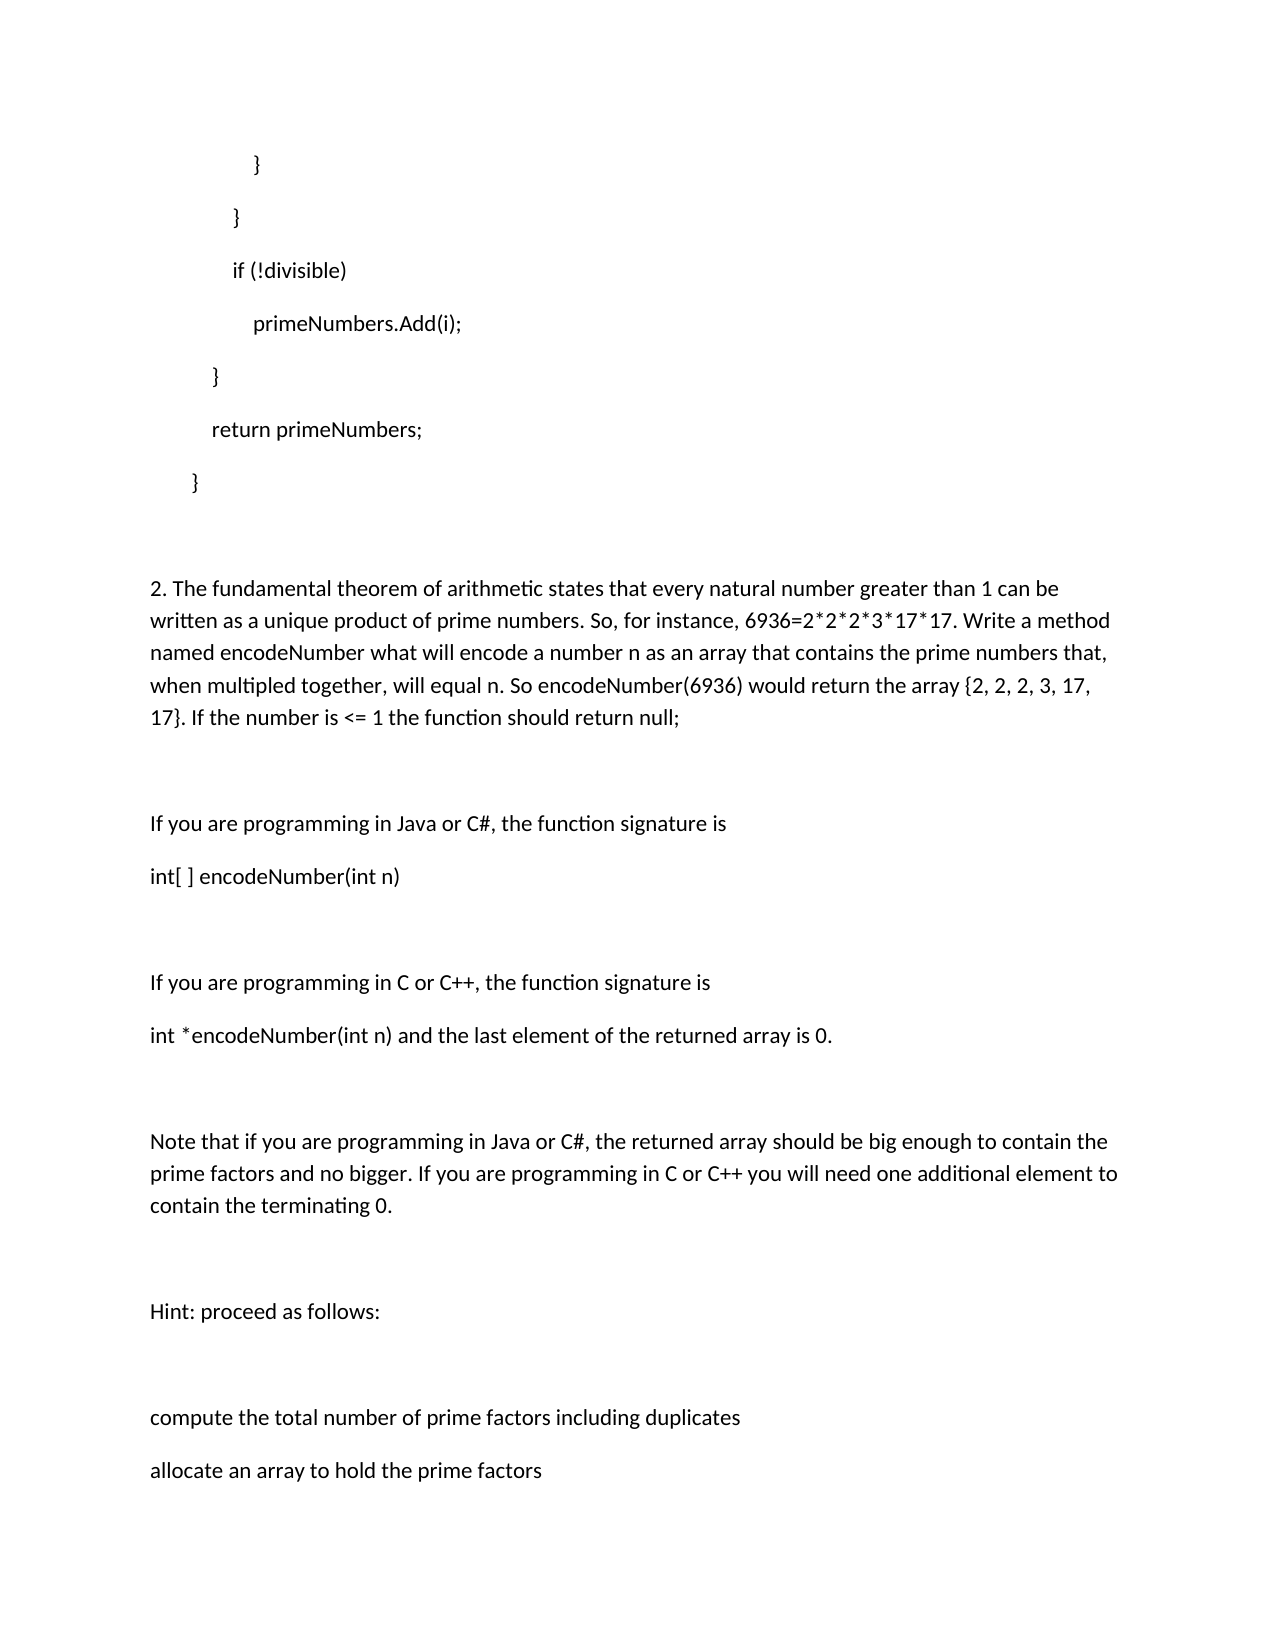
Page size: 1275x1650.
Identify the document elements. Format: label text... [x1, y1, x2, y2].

text Hint: proceed as follows: [150, 1297, 1125, 1326]
text return primeNumbers; [150, 415, 1125, 443]
text if (!divisible) [150, 256, 1125, 284]
text } [150, 362, 1125, 390]
text Note that if you are programming in Java or C#, the returned array should be big enough to contain the prime factors and no bigger. If you are programming in C or C++ you will need one additional element to contain the terminating 0. [150, 1127, 1125, 1219]
text } [150, 150, 1125, 178]
text int *encodeNumber(int n) and the last element of the returned array is 0. [150, 1021, 1125, 1049]
text If you are programming in Java or C#, the function signature is [150, 809, 1125, 837]
text } [150, 203, 1125, 231]
text If you are programming in C or C++, the function signature is [150, 968, 1125, 996]
text primeNumbers.Add(i); [150, 309, 1125, 337]
text int[ ] encodeNumber(int n) [150, 862, 1125, 890]
text allocate an array to hold the prime factors [150, 1457, 1125, 1484]
text compute the total number of prime factors including duplicates [150, 1403, 1125, 1432]
text } [150, 468, 1125, 496]
text 2. The fundamental theorem of arithmetic states that every natural number greater than 1 can be written as a unique product of prime numbers. So, for instance, 6936=2*2*2*3*17*17. Write a method named encodeNumber what will encode a number n as an array that contains the prime numbers that, when multipled together, will equal n. So encodeNumber(6936) would return the array {2, 2, 2, 3, 17, 17}. If the number is <= 1 the function should return null; [150, 574, 1125, 731]
